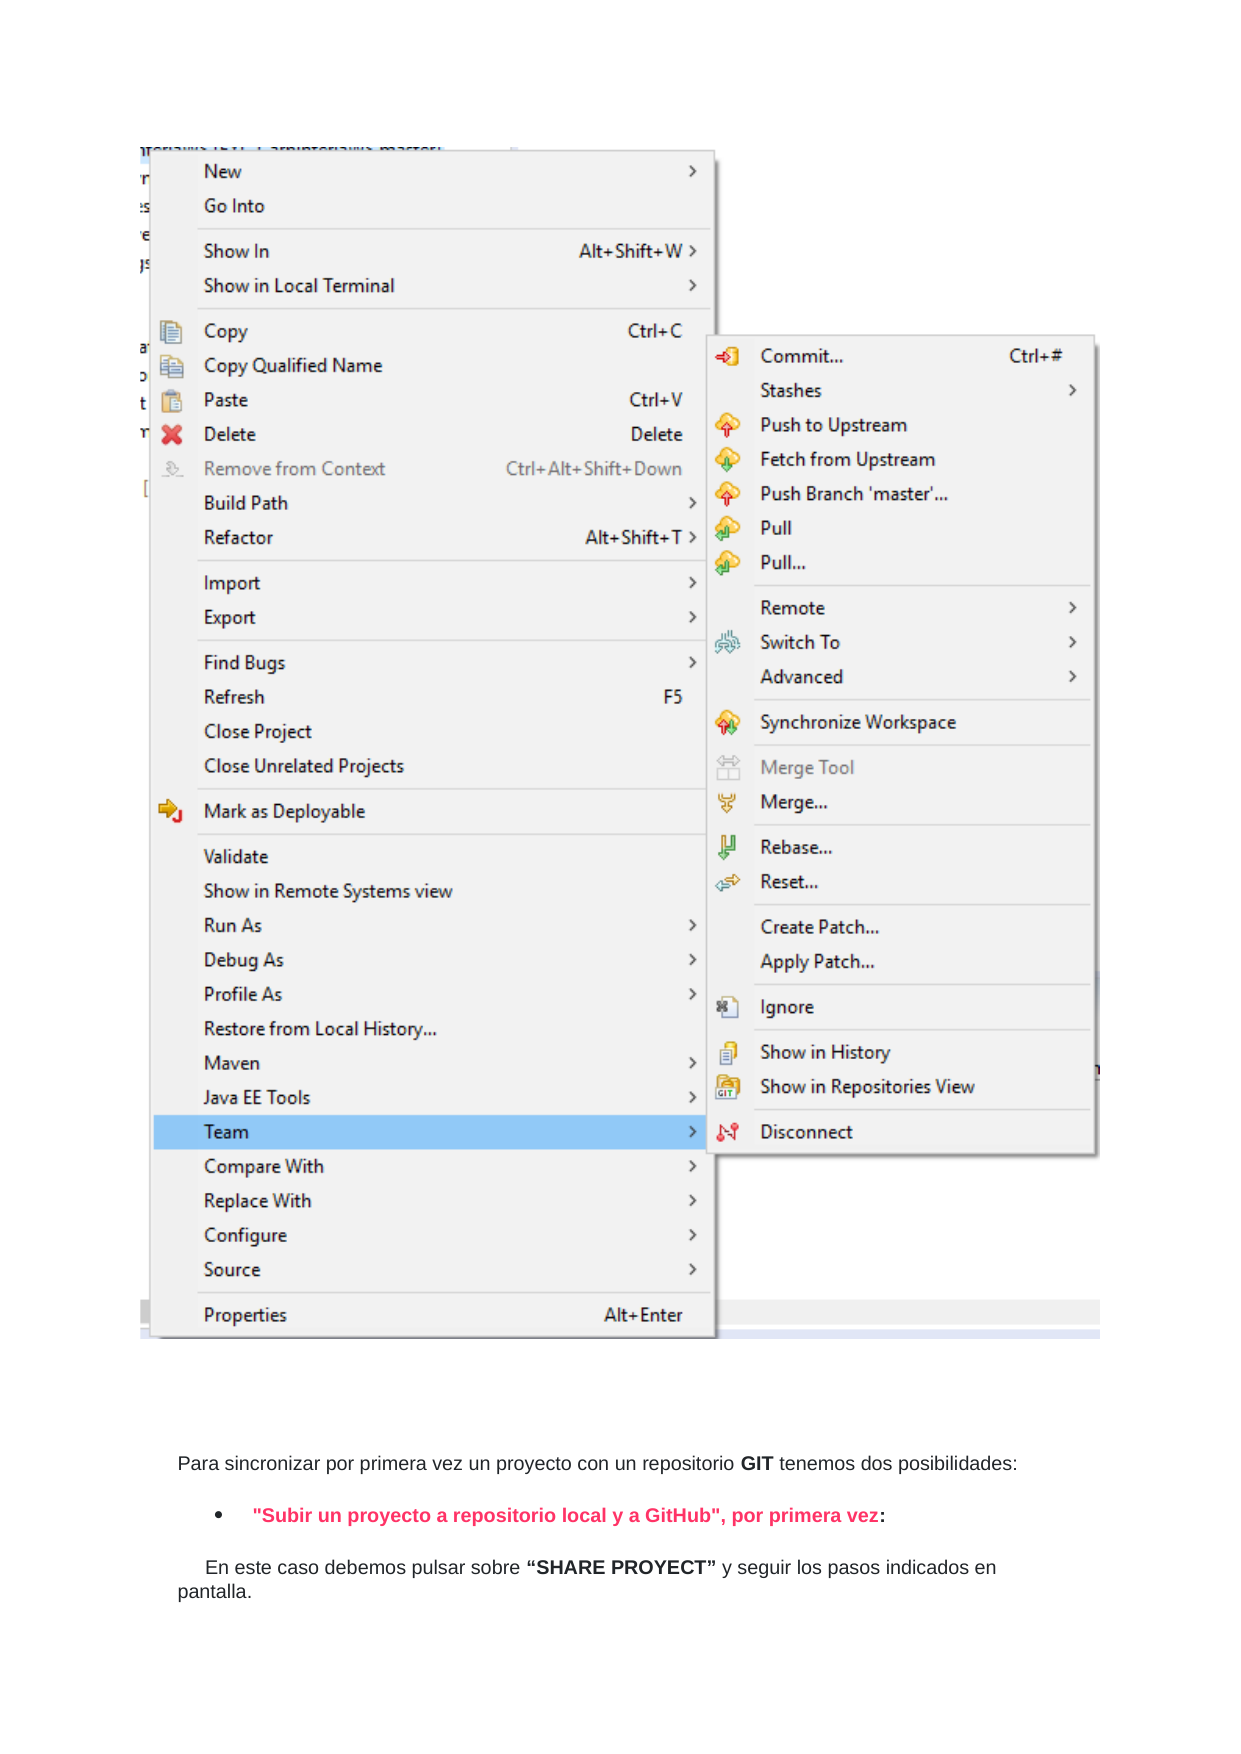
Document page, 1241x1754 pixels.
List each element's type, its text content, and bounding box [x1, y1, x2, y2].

text En este caso debemos pulsar sobre “SHARE PROYECT” y seguir los pasos indicados en pantalla. [177, 1556, 1063, 1603]
picture [140, 147, 1100, 1339]
text Para sincronizar por primera vez un proyecto con un repositorio GIT tenemos dos posibilidades: [177, 1452, 1063, 1474]
list "Subir un proyecto a repositorio local y a GitHub", por primera vez: [215, 1503, 1063, 1527]
